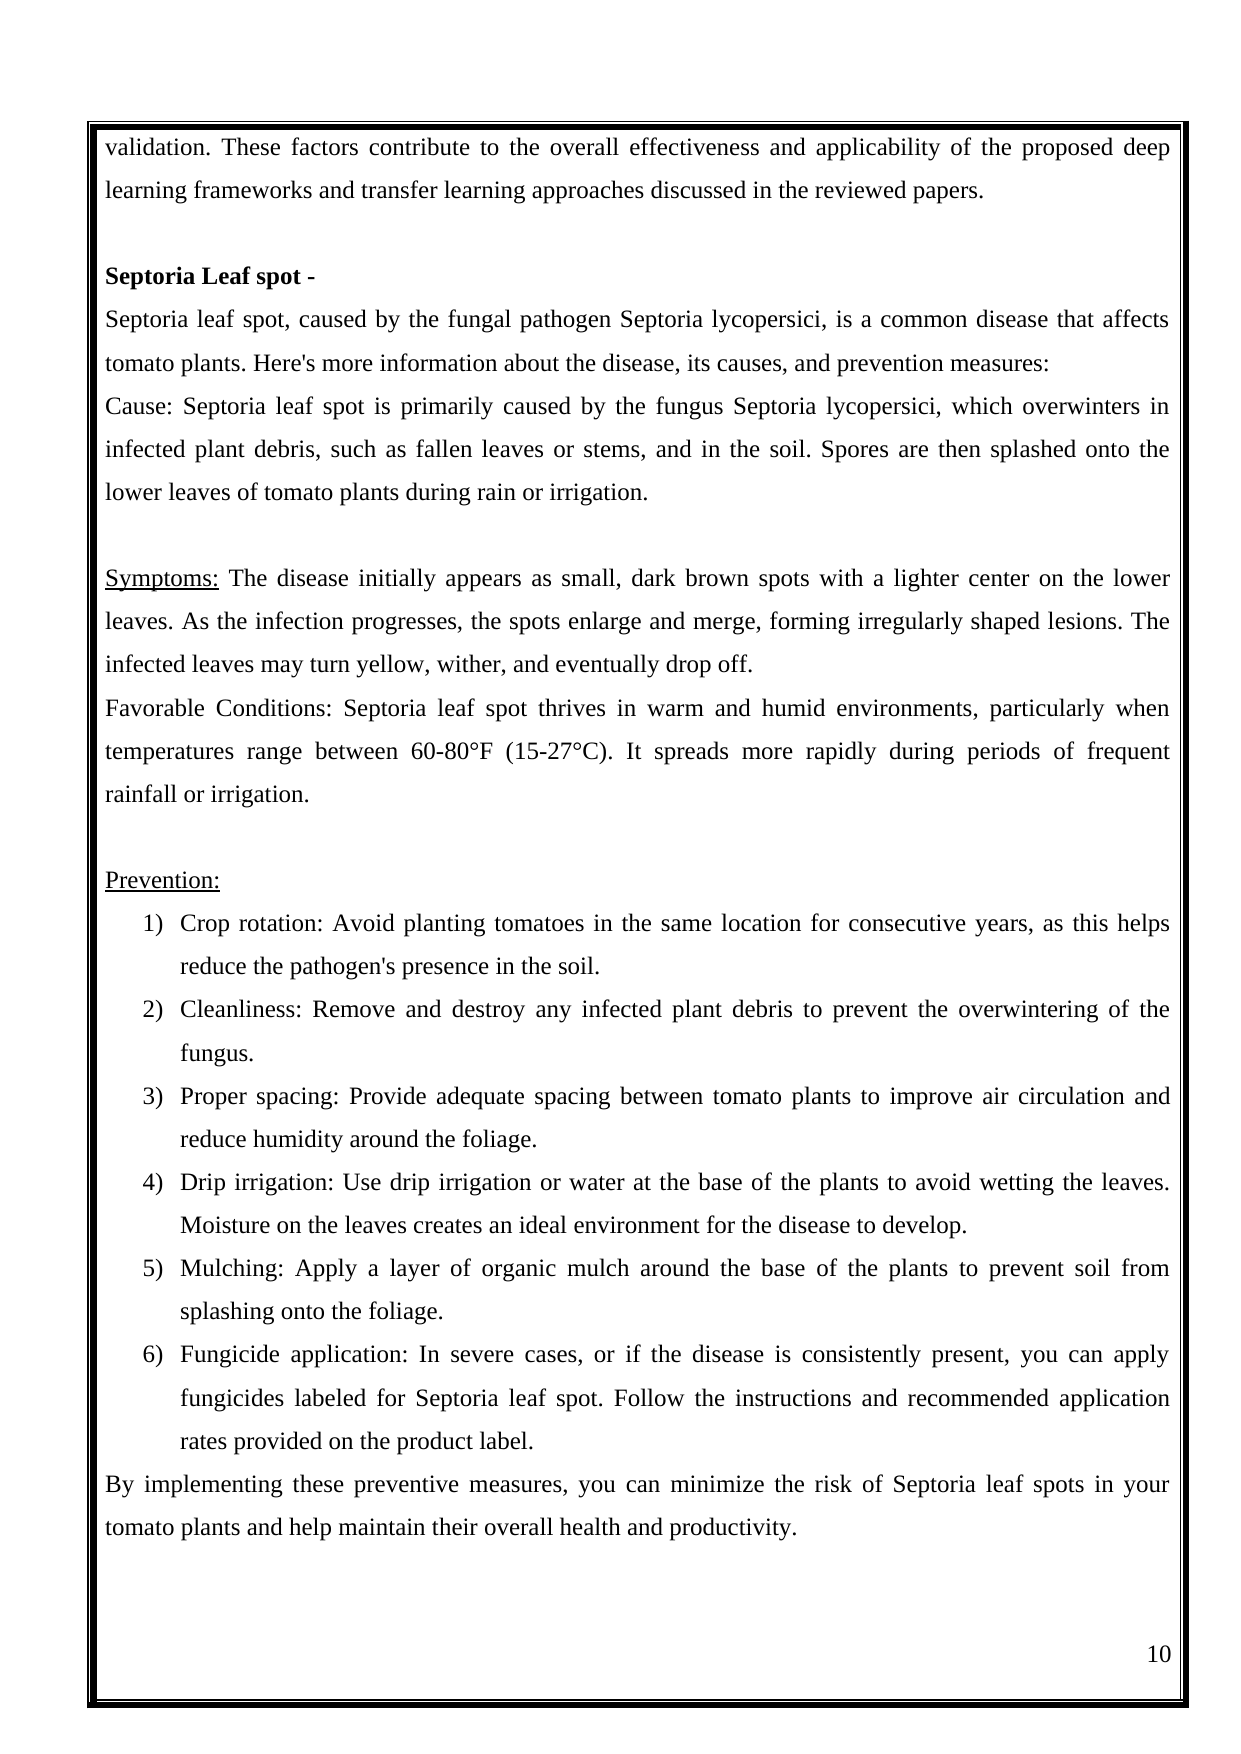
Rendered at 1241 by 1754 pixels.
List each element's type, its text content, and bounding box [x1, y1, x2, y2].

list Cleanliness: Remove and destroy any infected plant debris to prevent the overwintering of the fungus. [142, 994, 1171, 1066]
list Fungicide application: In severe cases, or if the disease is consistently present, you can apply fungicides labeled for Septoria leaf spot. Follow the instructions and recommended application rates provided on the product label. [142, 1339, 1171, 1454]
text Septoria leaf spot, caused by the fungal pathogen Septoria lycopersici, is a common disease that affects tomato plants. Here's more information about the disease, its causes, and prevention measures: [105, 304, 1171, 376]
list Crop rotation: Avoid planting tomatoes in the same location for consecutive years, as this helps reduce the pathogen's presence in the soil. [142, 908, 1171, 980]
text Symptoms: The disease initially appears as small, dark brown spots with a lighter center on the lower leaves. As the infection progresses, the spots enlarge and merge, forming irregularly shaped lesions. The infected leaves may turn yellow, wither, and eventually drop off. [105, 563, 1171, 678]
text By implementing these preventive measures, you can minimize the risk of Septoria leaf spots in your tomato plants and help maintain their overall health and productivity. [105, 1469, 1171, 1541]
text Septoria Leaf spot - [105, 261, 1171, 290]
list Proper spacing: Provide adequate spacing between tomato plants to improve air circulation and reduce humidity around the foliage. [142, 1081, 1171, 1153]
list Drip irrigation: Use drip irrigation or water at the base of the plants to avoid wetting the leaves. Moisture on the leaves creates an ideal environment for the disease to develop. [142, 1167, 1171, 1239]
text Prevention: [105, 865, 1171, 894]
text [105, 132, 1171, 204]
text Cause: Septoria leaf spot is primarily caused by the fungus Septoria lycopersici, which overwinters in infected plant debris, such as fallen leaves or stems, and in the soil. Spores are then splashed onto the lower leaves of tomato plants during rain or irrigation. [105, 391, 1171, 506]
text Favorable Conditions: Septoria leaf spot thrives in warm and humid environments, particularly when temperatures range between 60-80°F (15-27°C). It spreads more rapidly during periods of frequent rainfall or irrigation. [105, 693, 1171, 808]
list Mulching: Apply a layer of organic mulch around the base of the plants to prevent soil from splashing onto the foliage. [142, 1253, 1171, 1325]
